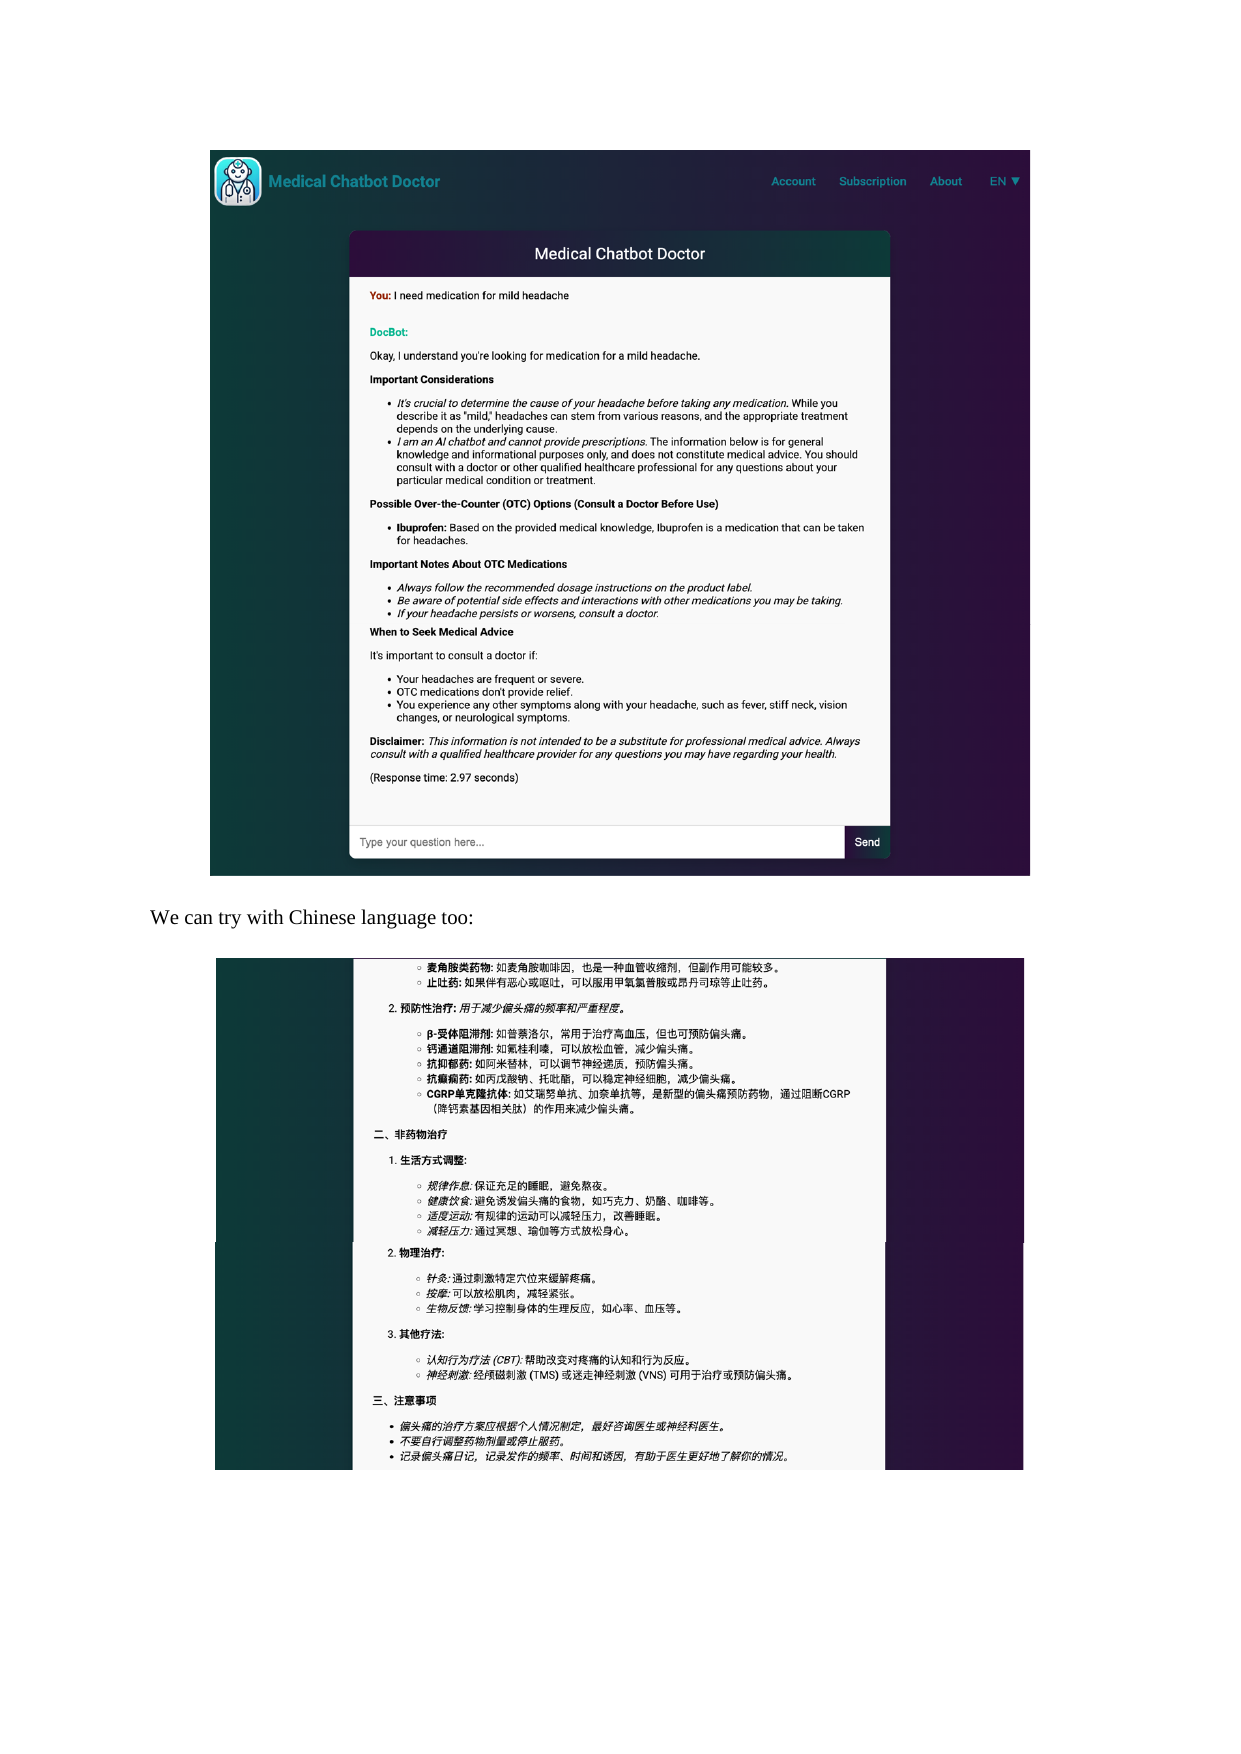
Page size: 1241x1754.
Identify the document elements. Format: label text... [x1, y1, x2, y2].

picture [210, 150, 1031, 876]
text We can try with Chinese language too: [150, 905, 1090, 929]
picture [215, 958, 1025, 1470]
